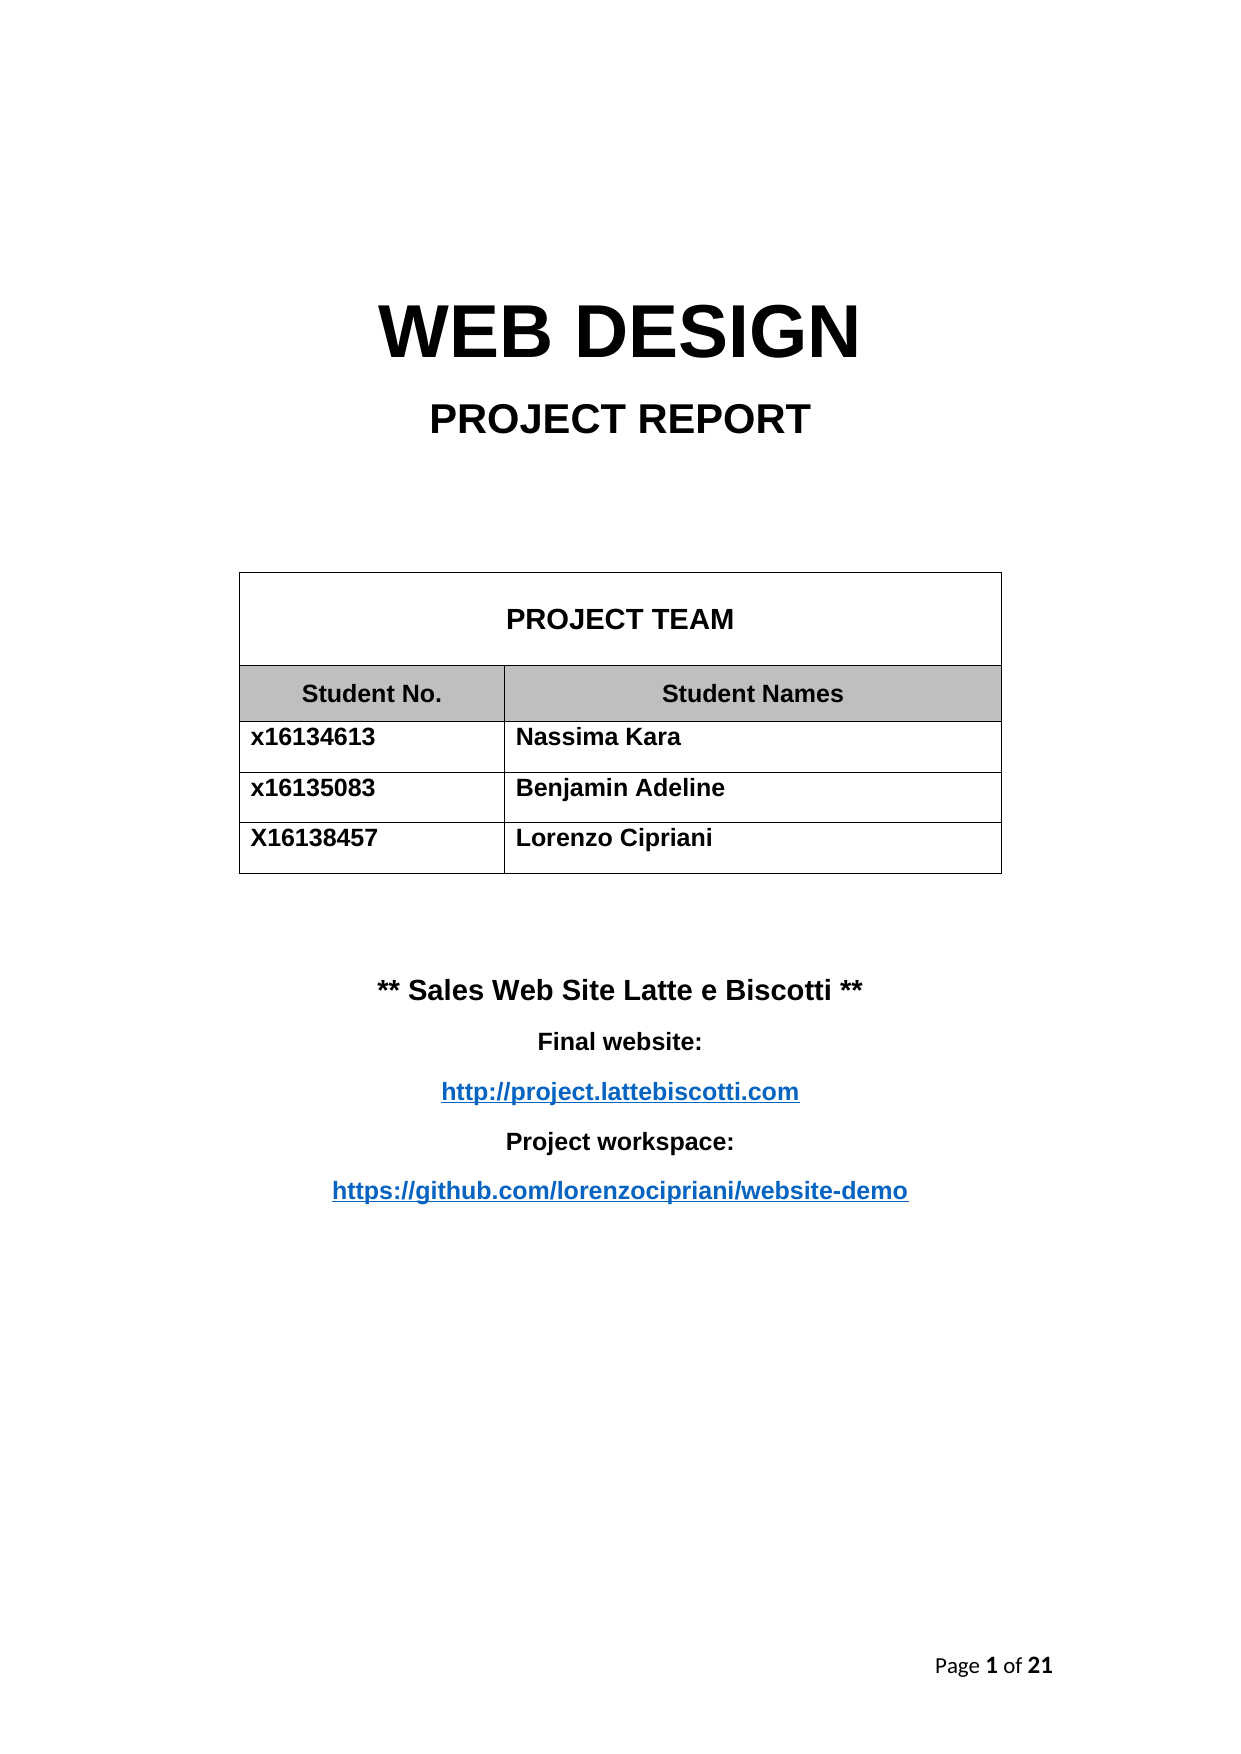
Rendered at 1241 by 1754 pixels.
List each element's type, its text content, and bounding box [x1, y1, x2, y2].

table_cell x16134613 [240, 722, 504, 772]
table_cell Student Names [505, 666, 1001, 721]
text WEB DESIGN [112, 287, 1128, 374]
text Final website: [112, 1027, 1128, 1056]
table_cell x16135083 [240, 773, 504, 822]
table_cell X16138457 [240, 823, 504, 873]
text PROJECT REPORT [112, 394, 1128, 442]
text ** Sales Web Site Latte e Biscotti ** [112, 973, 1128, 1007]
table_header PROJECT TEAM [240, 573, 1001, 665]
table_cell Benjamin Adeline [505, 773, 1001, 822]
table_cell Student No. [240, 666, 504, 721]
table_cell Nassima Kara [505, 722, 1001, 772]
text Project workspace: [112, 1127, 1128, 1155]
text http://project.lattebiscotti.com [112, 1077, 1128, 1106]
text https://github.com/lorenzocipriani/website-demo [112, 1176, 1128, 1205]
table_cell Lorenzo Cipriani [505, 823, 1001, 873]
